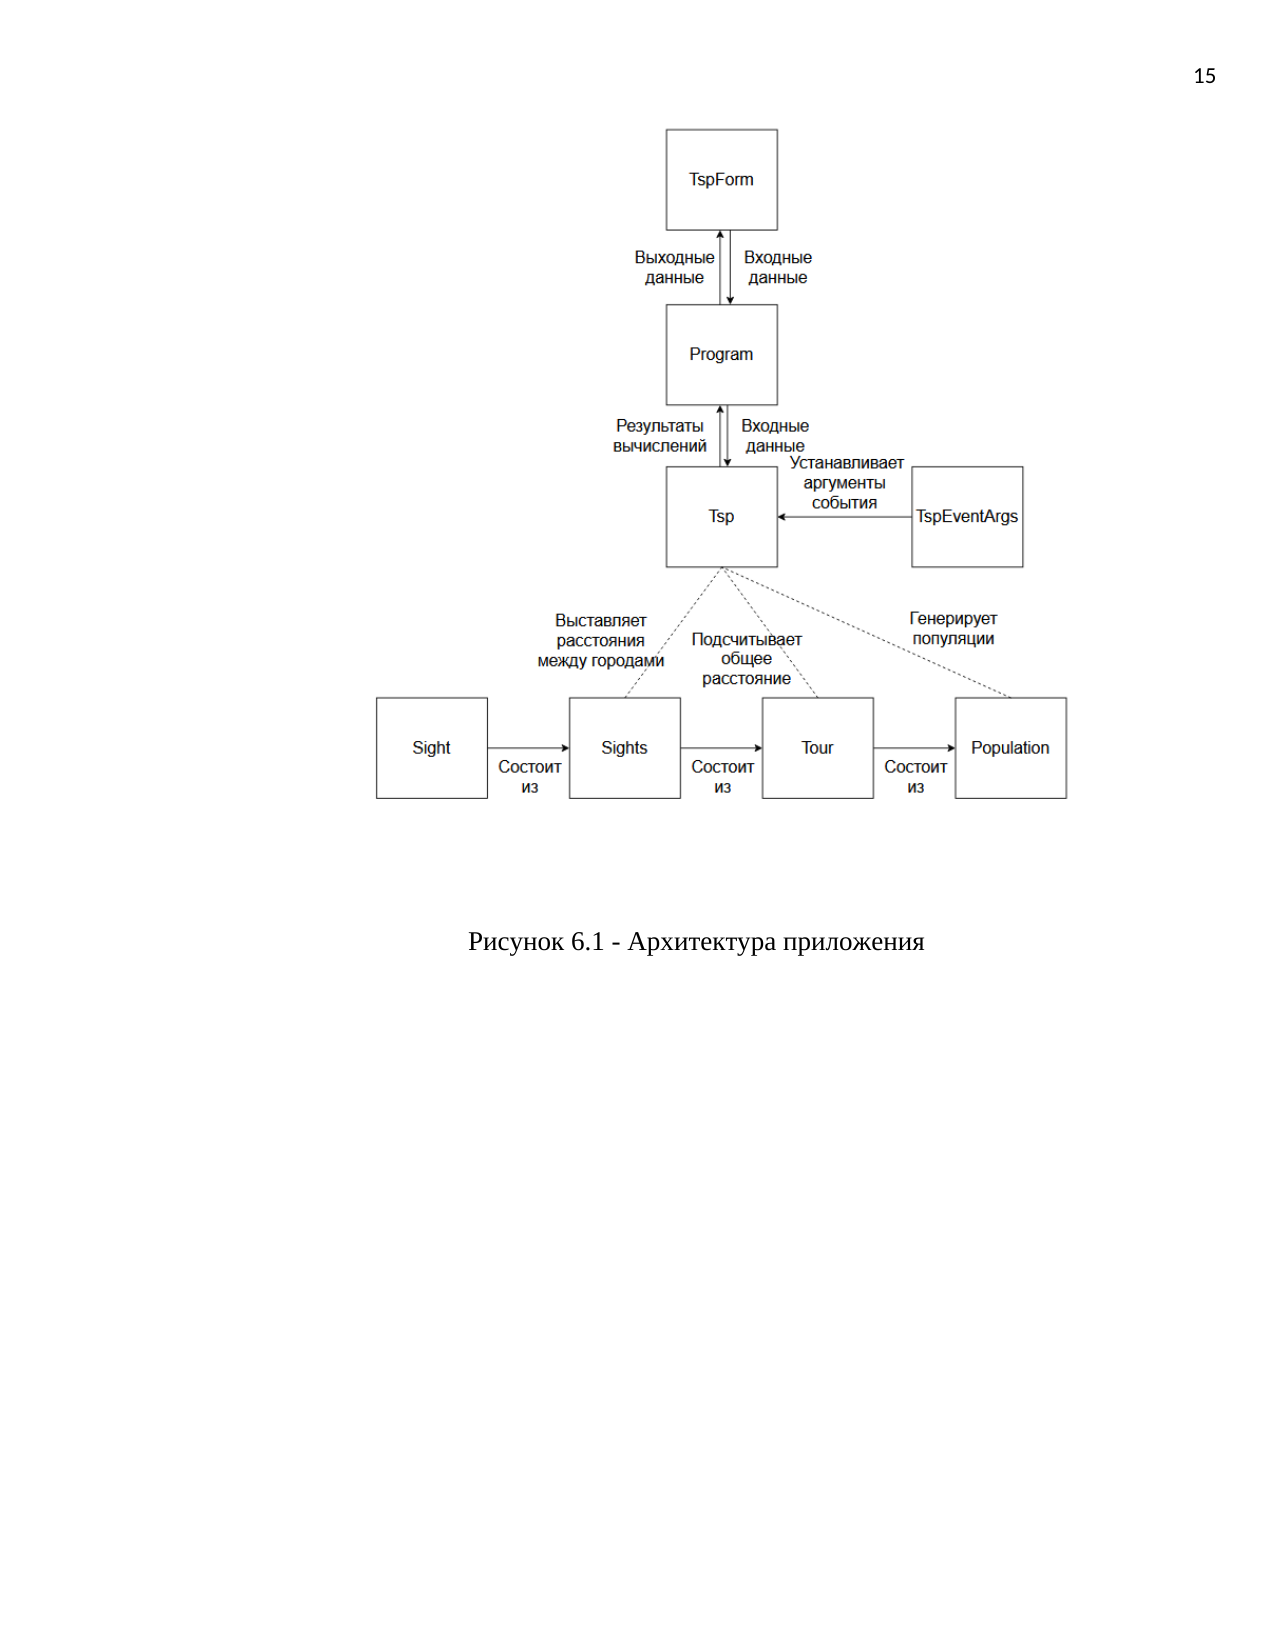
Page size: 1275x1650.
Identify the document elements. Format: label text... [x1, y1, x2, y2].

text Рисунок 6.1 - Архитектура приложения [177, 925, 1216, 956]
picture [316, 118, 1078, 880]
